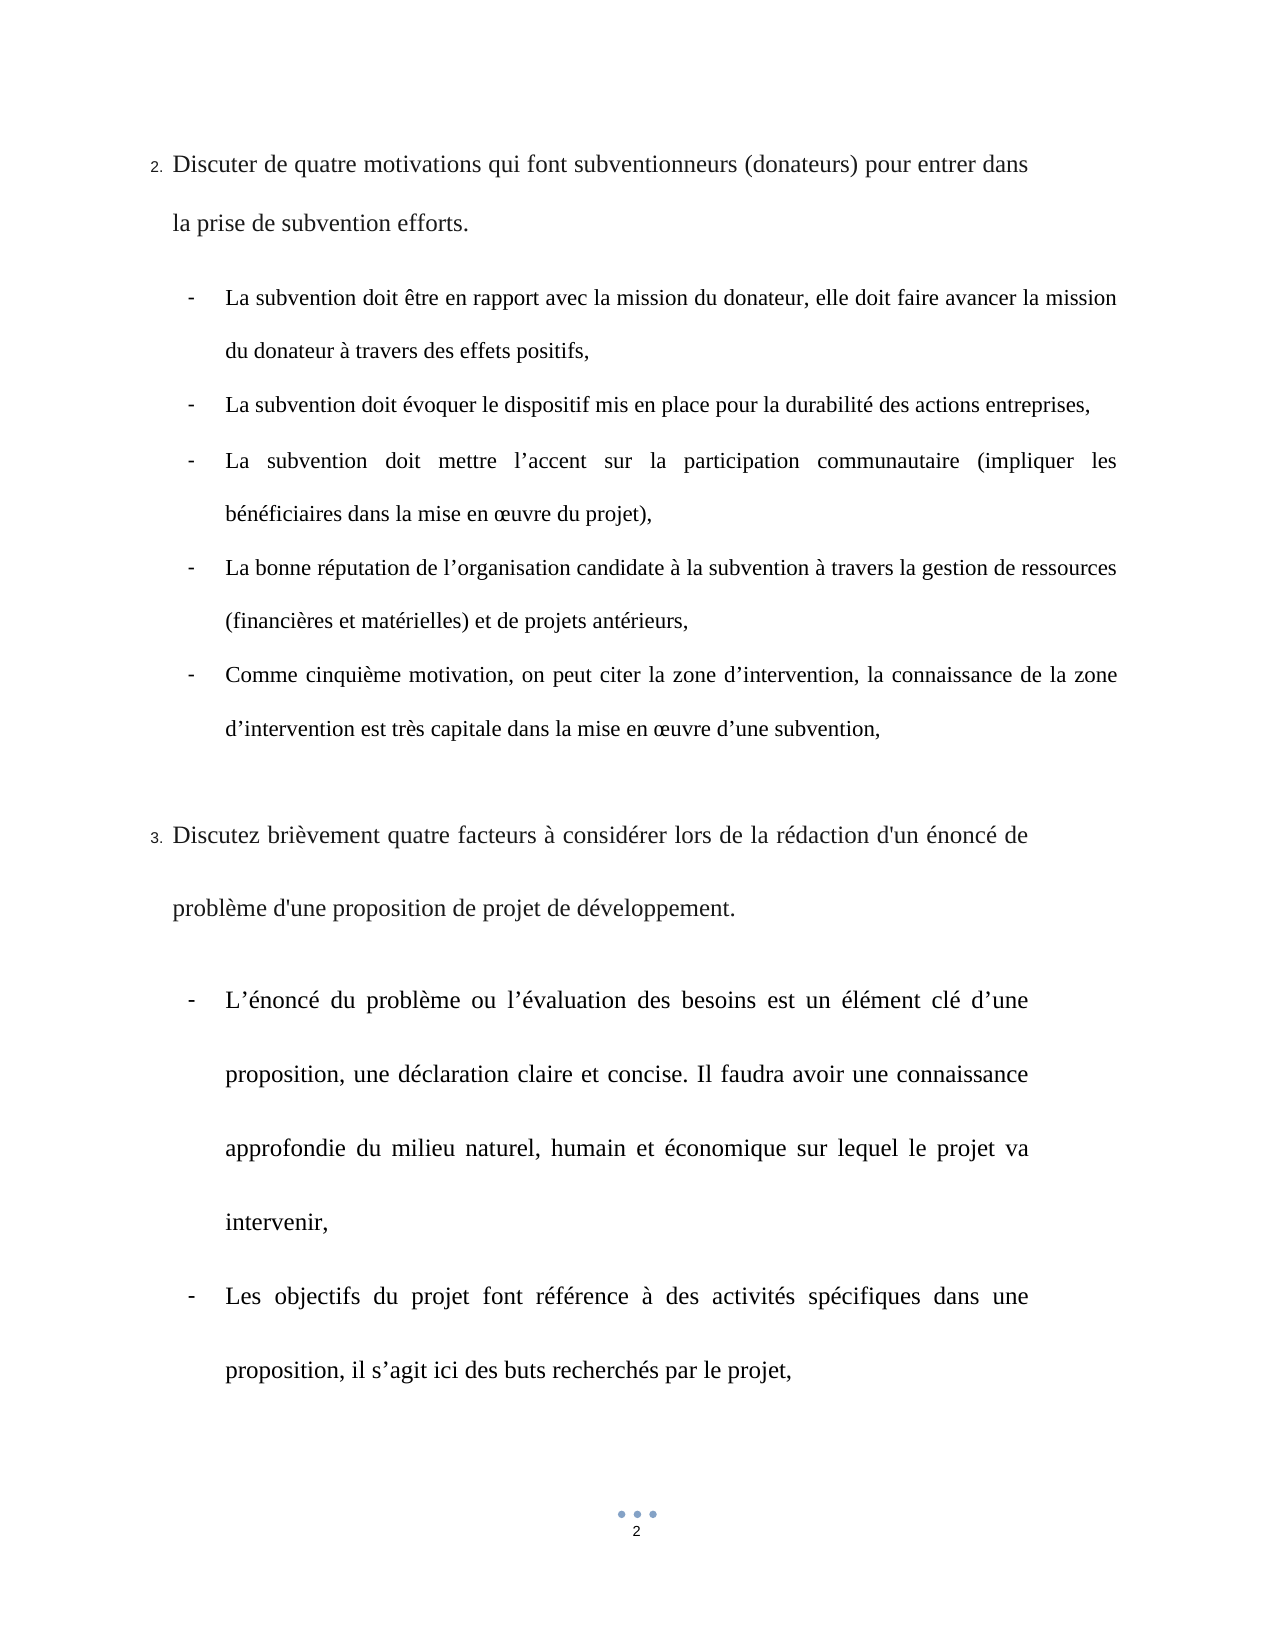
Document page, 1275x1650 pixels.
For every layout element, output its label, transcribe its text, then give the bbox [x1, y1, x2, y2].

picture [603, 1517, 672, 1547]
list Discuter de quatre motivations qui font subventionneurs (donateurs) pour entrer dans la prise de subvention efforts. [150, 149, 1029, 237]
list L’énoncé du problème ou l’évaluation des besoins est un élément clé d’une proposition, une déclaration claire et concise. Il faudra avoir une connaissance approfondie du milieu naturel, humain et économique sur lequel le projet va intervenir, [188, 984, 1029, 1235]
list Les objectifs du projet font référence à des activités spécifiques dans une proposition, il s’agit ici des buts recherchés par le projet, [188, 1280, 1029, 1384]
list La bonne réputation de l’organisation candidate à la subvention à travers la gestion de ressources (financières et matérielles) et de projets antérieurs, [188, 553, 1119, 634]
list La subvention doit évoquer le dispositif mis en place pour la durabilité des actions entreprises, [188, 390, 1119, 418]
list Discutez brièvement quatre facteurs à considérer lors de la rédaction d'un énoncé de problème d'une proposition de projet de développement. [150, 820, 1029, 922]
list Comme cinquième motivation, on peut citer la zone d’intervention, la connaissance de la zone d’intervention est très capitale dans la mise en œuvre d’une subvention, [188, 660, 1119, 741]
list La subvention doit mettre l’accent sur la participation communautaire (impliquer les bénéficiaires dans la mise en œuvre du projet), [188, 446, 1119, 527]
list La subvention doit être en rapport avec la mission du donateur, elle doit faire avancer la mission du donateur à travers des effets positifs, [188, 283, 1119, 364]
